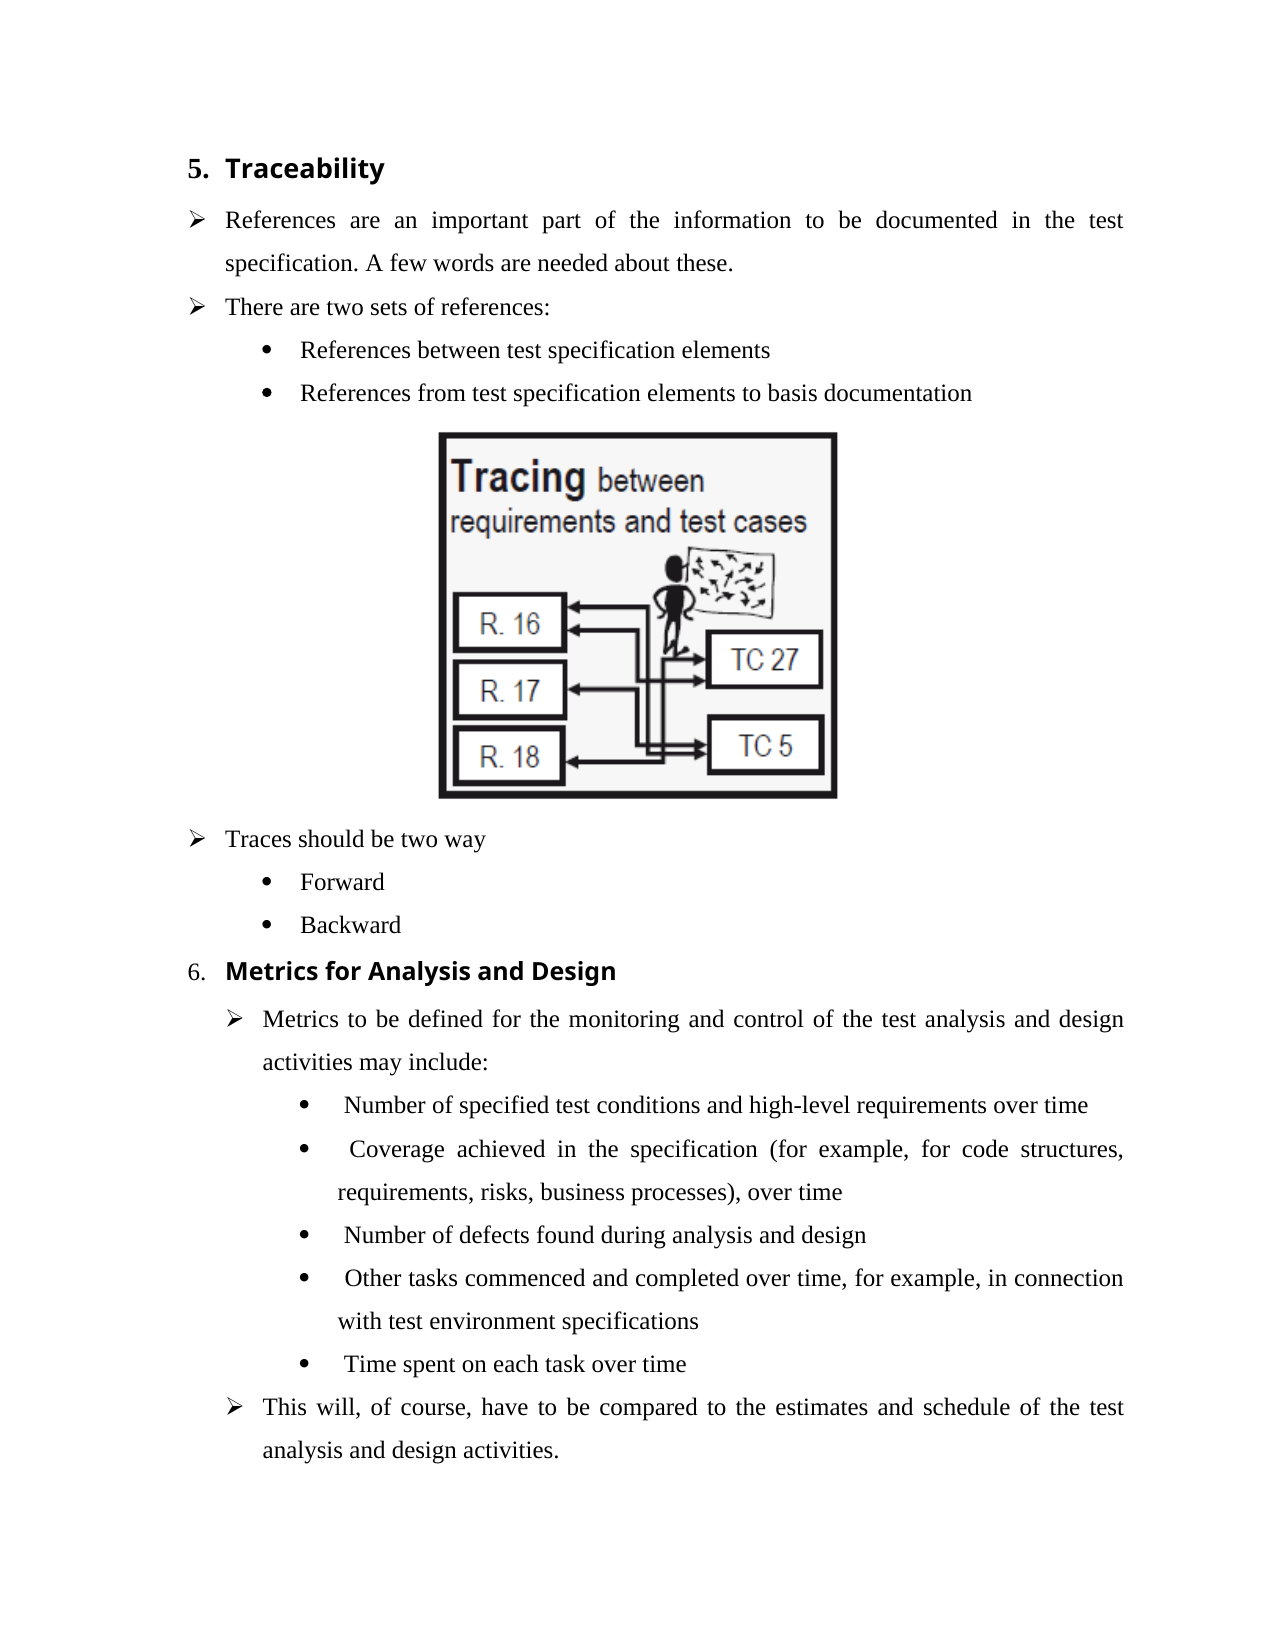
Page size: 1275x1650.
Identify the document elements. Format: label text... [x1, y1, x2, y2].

list Other tasks commenced and completed over time, for example, in connection with test environment specifications [300, 1263, 1125, 1335]
list Metrics for Analysis and Design [187, 953, 1125, 987]
list References from test specification elements to basis documentation [262, 378, 1125, 407]
list Coverage achieved in the specification (for example, for code structures, requirements, risks, business processes), over time [300, 1134, 1125, 1206]
list References between test specification elements [262, 335, 1125, 363]
picture [428, 421, 847, 810]
list This will, of course, have to be compared to the estimates and schedule of the test analysis and design activities. [225, 1392, 1125, 1464]
list There are two sets of references: [187, 292, 1125, 320]
list Forward [262, 867, 1125, 896]
list Metrics to be defined for the monitoring and control of the test analysis and design activities may include: [225, 1004, 1125, 1076]
list Traceability [187, 150, 1125, 187]
list Number of specified test conditions and high-level requirements over time [300, 1091, 1125, 1119]
list Number of defects found during analysis and design [300, 1220, 1125, 1249]
list Backward [262, 910, 1125, 939]
list Traces should be two way [187, 824, 1125, 853]
list References are an important part of the information to be documented in the test specification. A few words are needed about these. [187, 205, 1125, 277]
list Time spent on each task over time [300, 1349, 1125, 1378]
